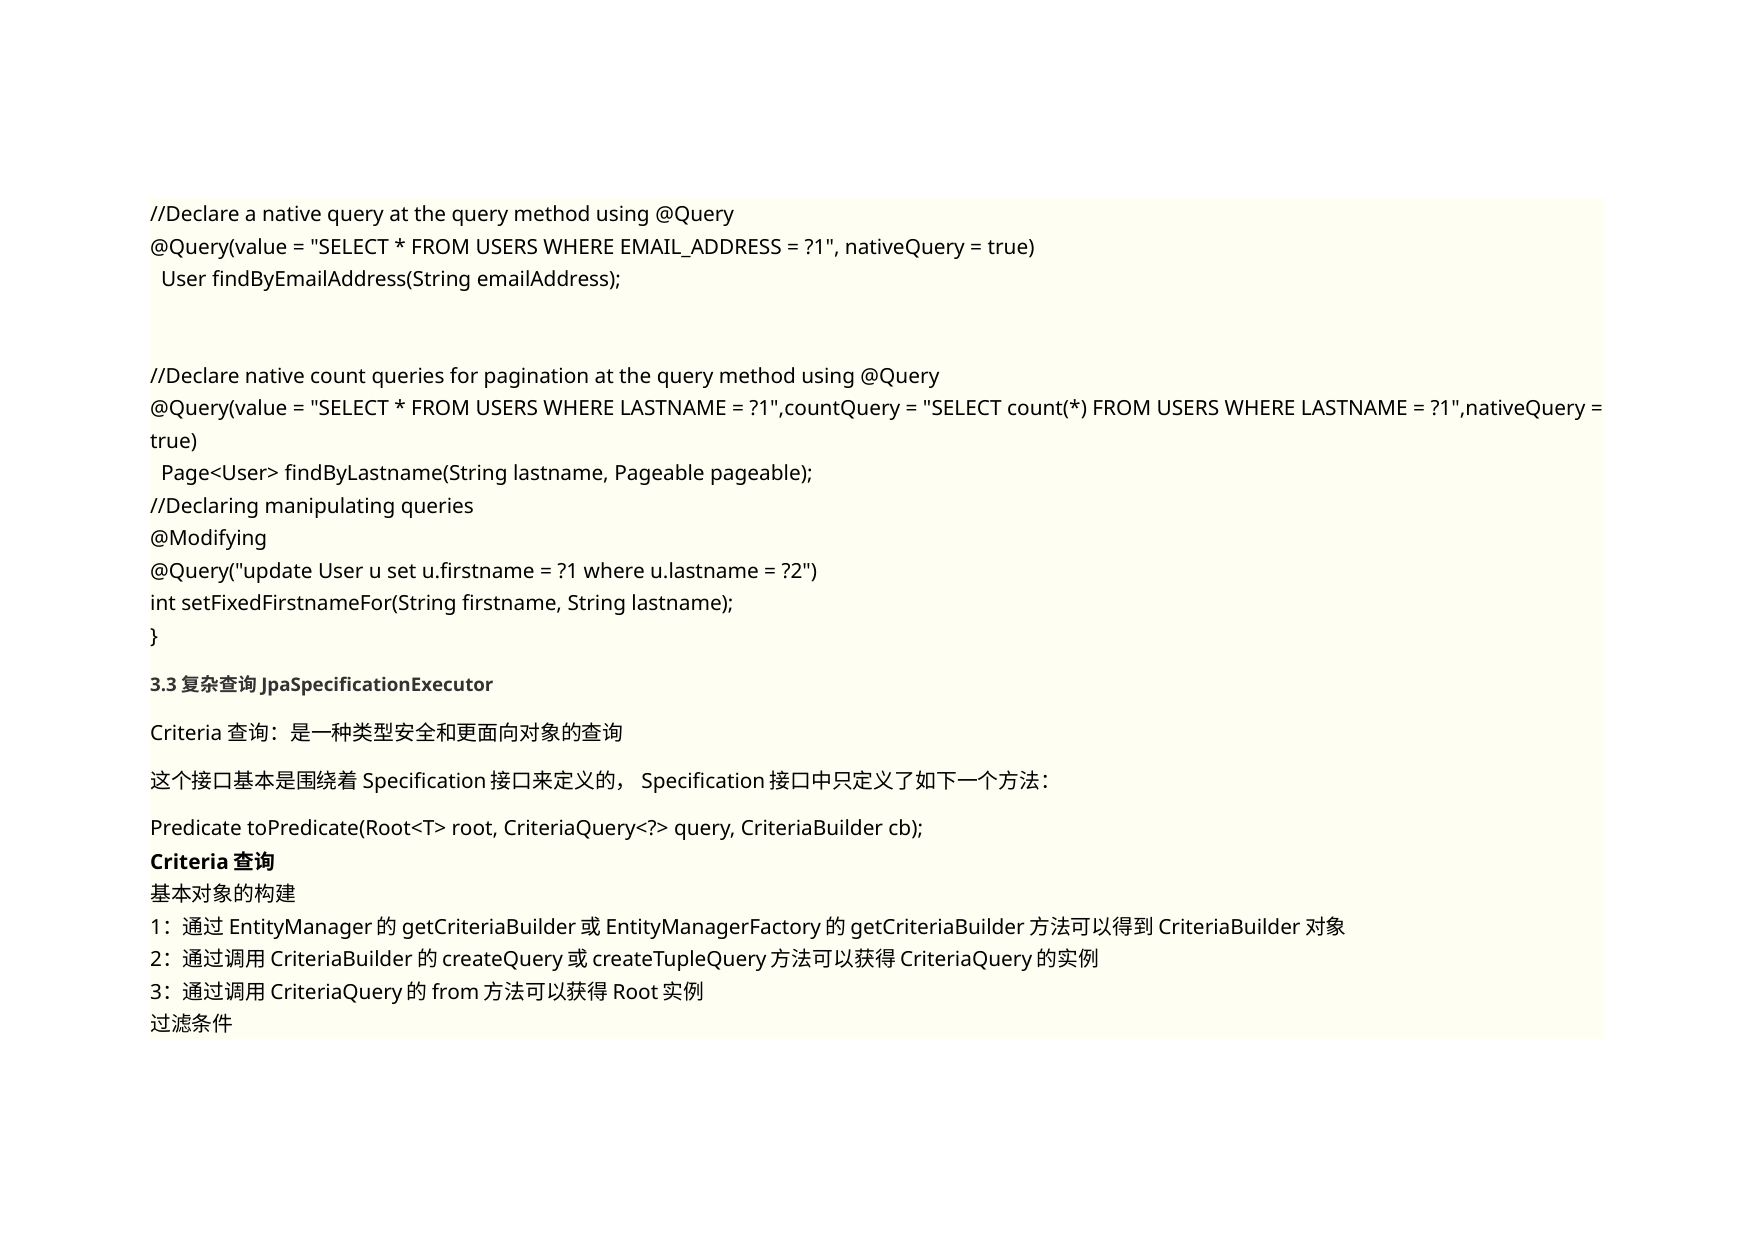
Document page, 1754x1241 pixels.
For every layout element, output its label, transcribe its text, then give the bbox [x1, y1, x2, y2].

text //Declare native count queries for pagination at the query method using @Query [150, 359, 1604, 391]
text //Declare a native query at the query method using @Query [150, 198, 1604, 230]
text Predicate toPredicate(Root<T> root, CriteriaQuery<?> query, CriteriaBuilder cb); [150, 811, 1604, 844]
text @Query(value = "SELECT * FROM USERS WHERE LASTNAME = ?1",countQuery = "SELECT count(*) FROM USERS WHERE LASTNAME = ?1",nativeQuery = true) [150, 391, 1604, 456]
subtitle 3.3 复杂查询 JpaSpecificationExecutor [150, 667, 1604, 699]
text Page<User> findByLastname(String lastname, Pageable pageable); [150, 456, 1604, 489]
text @Query("update User u set u.firstname = ?1 where u.lastname = ?2") [150, 554, 1604, 586]
text @Query(value = "SELECT * FROM USERS WHERE EMAIL_ADDRESS = ?1", nativeQuery = true) [150, 230, 1604, 263]
text int setFixedFirstnameFor(String firstname, String lastname); [150, 586, 1604, 619]
text 3：通过调用CriteriaQuery的from方法可以获得Root实例 [150, 974, 1604, 1006]
text //Declaring manipulating queries [150, 489, 1604, 521]
text 2：通过调用CriteriaBuilder的createQuery或createTupleQuery方法可以获得CriteriaQuery的实例 [150, 941, 1604, 974]
text User findByEmailAddress(String emailAddress); [150, 263, 1604, 295]
text 基本对象的构建 [150, 876, 1604, 909]
text 1：通过EntityManager的getCriteriaBuilder或EntityManagerFactory的getCriteriaBuilder方法可以得到CriteriaBuilder对象 [150, 909, 1604, 941]
text 过滤条件 [150, 1006, 1604, 1039]
text Criteria 查询：是一种类型安全和更面向对象的查询 [150, 715, 1604, 748]
text } [150, 619, 1604, 651]
text @Modifying [150, 521, 1604, 554]
text Criteria查询 [150, 844, 1604, 876]
text 这个接口基本是围绕着Specification接口来定义的， Specification接口中只定义了如下一个方法： [150, 763, 1604, 796]
